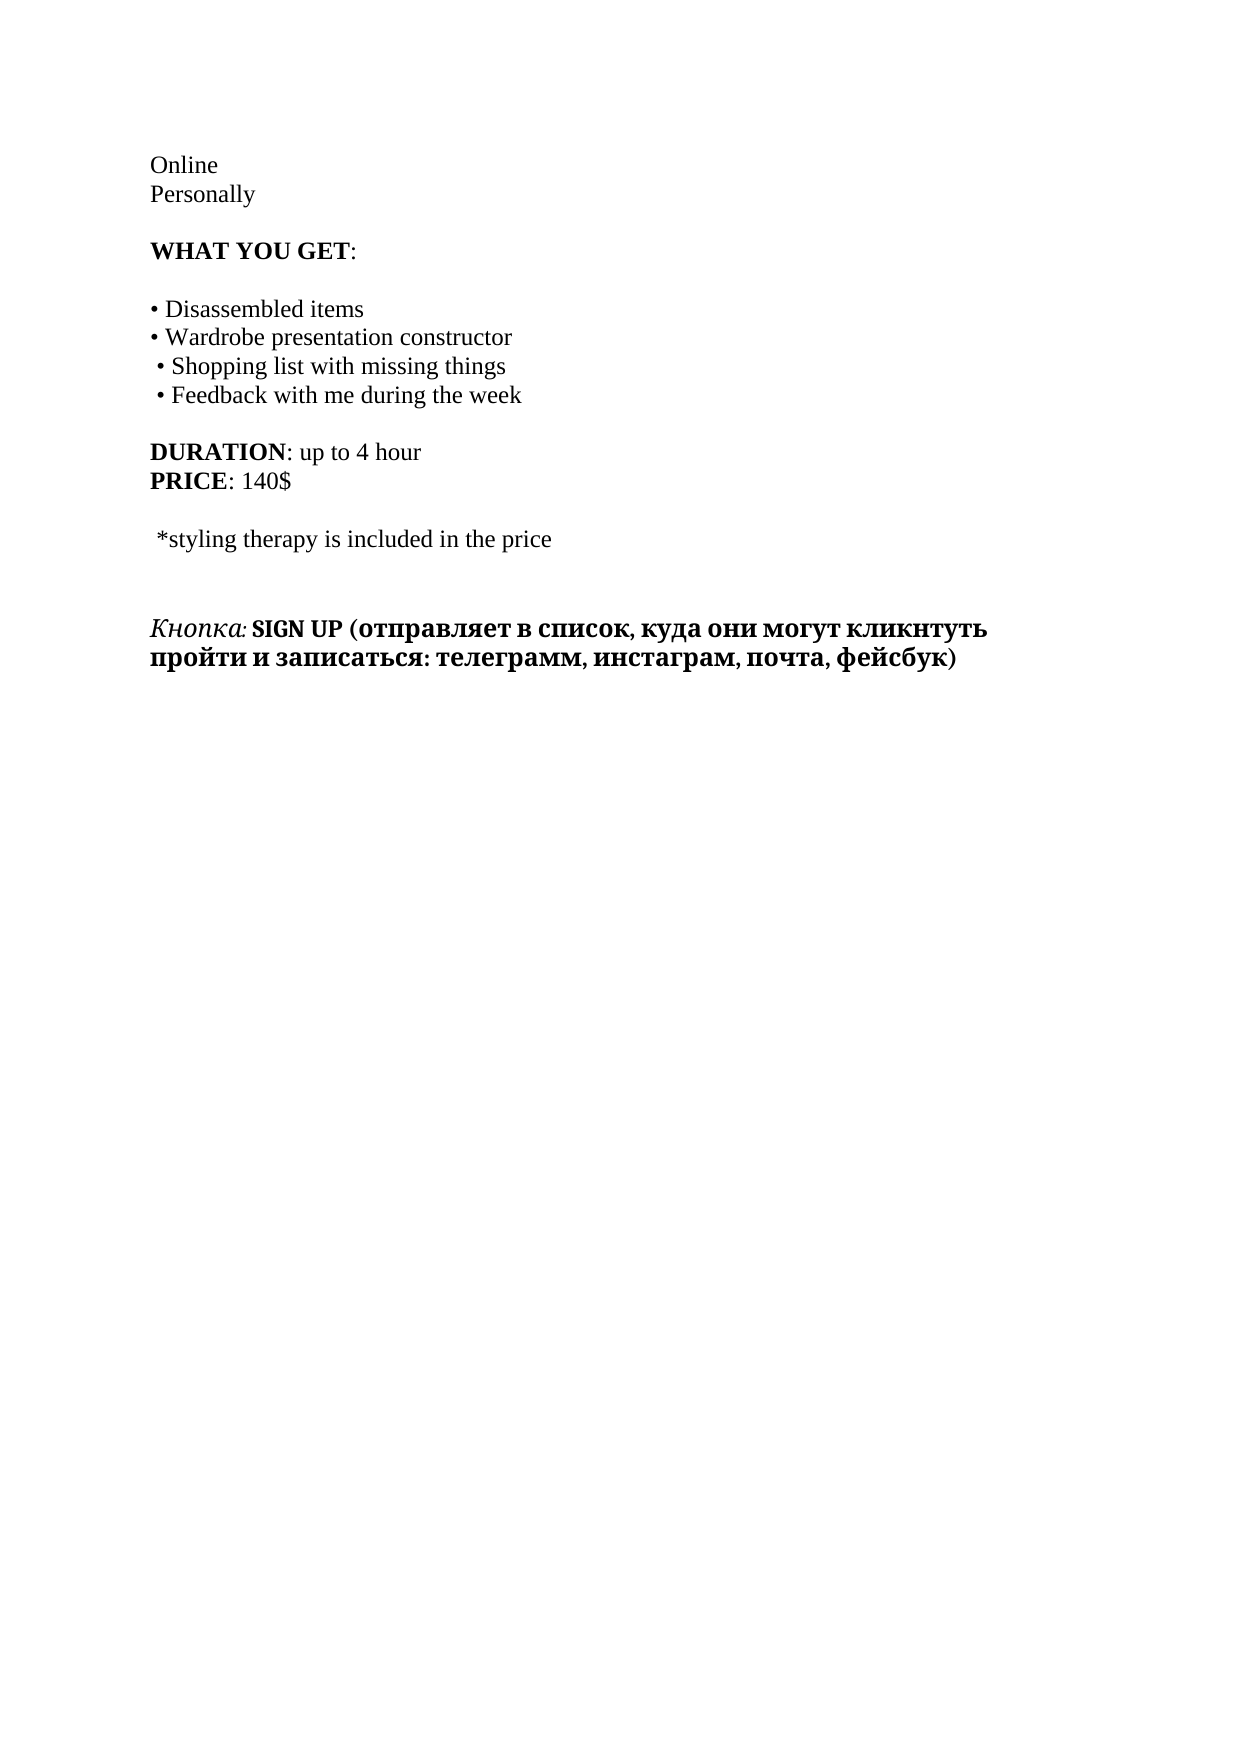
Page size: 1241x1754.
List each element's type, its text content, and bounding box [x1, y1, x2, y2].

text • Wardrobe presentation constructor [150, 322, 1090, 351]
text PRICE: 140$ [150, 466, 1090, 495]
text WHAT YOU GET: [150, 236, 1090, 265]
text • Shopping list with missing things [150, 351, 1090, 380]
text • Disassembled items [150, 294, 1090, 322]
text Кнопка: SIGN UP (отправляет в список, куда они могут кликнтуть пройти и записаться: телеграмм, инстаграм, почта, фейсбук) [150, 615, 1090, 673]
text DURATION: up to 4 hour [150, 437, 1090, 466]
text • Feedback with me during the week [150, 380, 1090, 409]
text *styling therapy is included in the price [150, 524, 1090, 552]
text Online [150, 150, 1090, 179]
text Personally [150, 179, 1090, 207]
